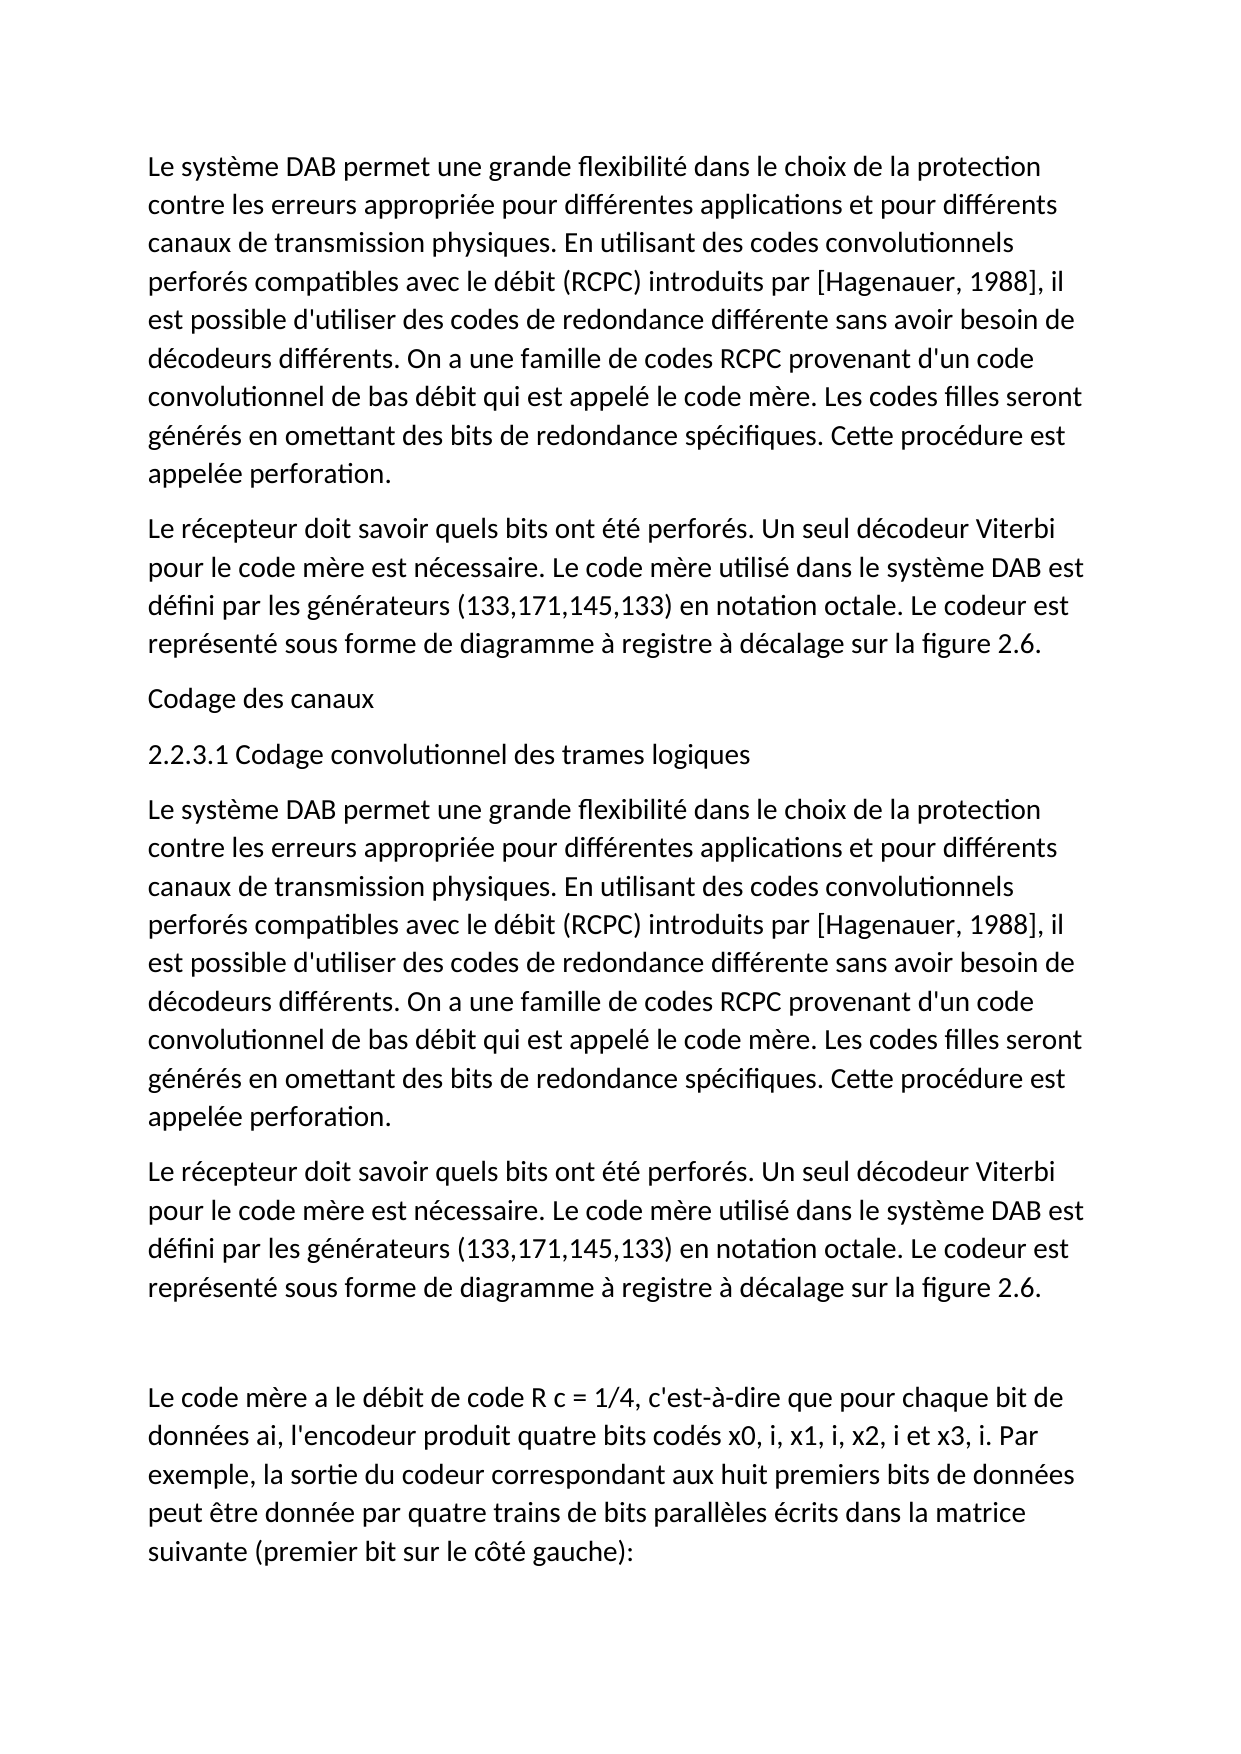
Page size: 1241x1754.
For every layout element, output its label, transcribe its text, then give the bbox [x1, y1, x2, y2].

text 2.2.3.1 Codage convolutionnel des trames logiques [148, 736, 1093, 771]
text Le code mère a le débit de code R c = 1/4, c'est-à-dire que pour chaque bit de données ai, l'encodeur produit quatre bits codés x0, i, x1, i, x2, i et x3, i. Par exemple, la sortie du codeur correspondant aux huit premiers bits de données peut être donnée par quatre trains de bits parallèles écrits dans la matrice suivante (premier bit sur le côté gauche): [148, 1379, 1093, 1568]
text Le récepteur doit savoir quels bits ont été perforés. Un seul décodeur Viterbi pour le code mère est nécessaire. Le code mère utilisé dans le système DAB est défini par les générateurs (133,171,145,133) en notation octale. Le codeur est représenté sous forme de diagramme à registre à décalage sur la figure 2.6. [148, 510, 1093, 661]
text Codage des canaux [148, 681, 1093, 716]
text Le système DAB permet une grande flexibilité dans le choix de la protection contre les erreurs appropriée pour différentes applications et pour différents canaux de transmission physiques. En utilisant des codes convolutionnels perforés compatibles avec le débit (RCPC) introduits par [Hagenauer, 1988], il est possible d'utiliser des codes de redondance différente sans avoir besoin de décodeurs différents. On a une famille de codes RCPC provenant d'un code convolutionnel de bas débit qui est appelé le code mère. Les codes filles seront générés en omettant des bits de redondance spécifiques. Cette procédure est appelée perforation. [148, 791, 1093, 1134]
text Le système DAB permet une grande flexibilité dans le choix de la protection contre les erreurs appropriée pour différentes applications et pour différents canaux de transmission physiques. En utilisant des codes convolutionnels perforés compatibles avec le débit (RCPC) introduits par [Hagenauer, 1988], il est possible d'utiliser des codes de redondance différente sans avoir besoin de décodeurs différents. On a une famille de codes RCPC provenant d'un code convolutionnel de bas débit qui est appelé le code mère. Les codes filles seront générés en omettant des bits de redondance spécifiques. Cette procédure est appelée perforation. [148, 148, 1093, 491]
text Le récepteur doit savoir quels bits ont été perforés. Un seul décodeur Viterbi pour le code mère est nécessaire. Le code mère utilisé dans le système DAB est défini par les générateurs (133,171,145,133) en notation octale. Le codeur est représenté sous forme de diagramme à registre à décalage sur la figure 2.6. [148, 1153, 1093, 1304]
